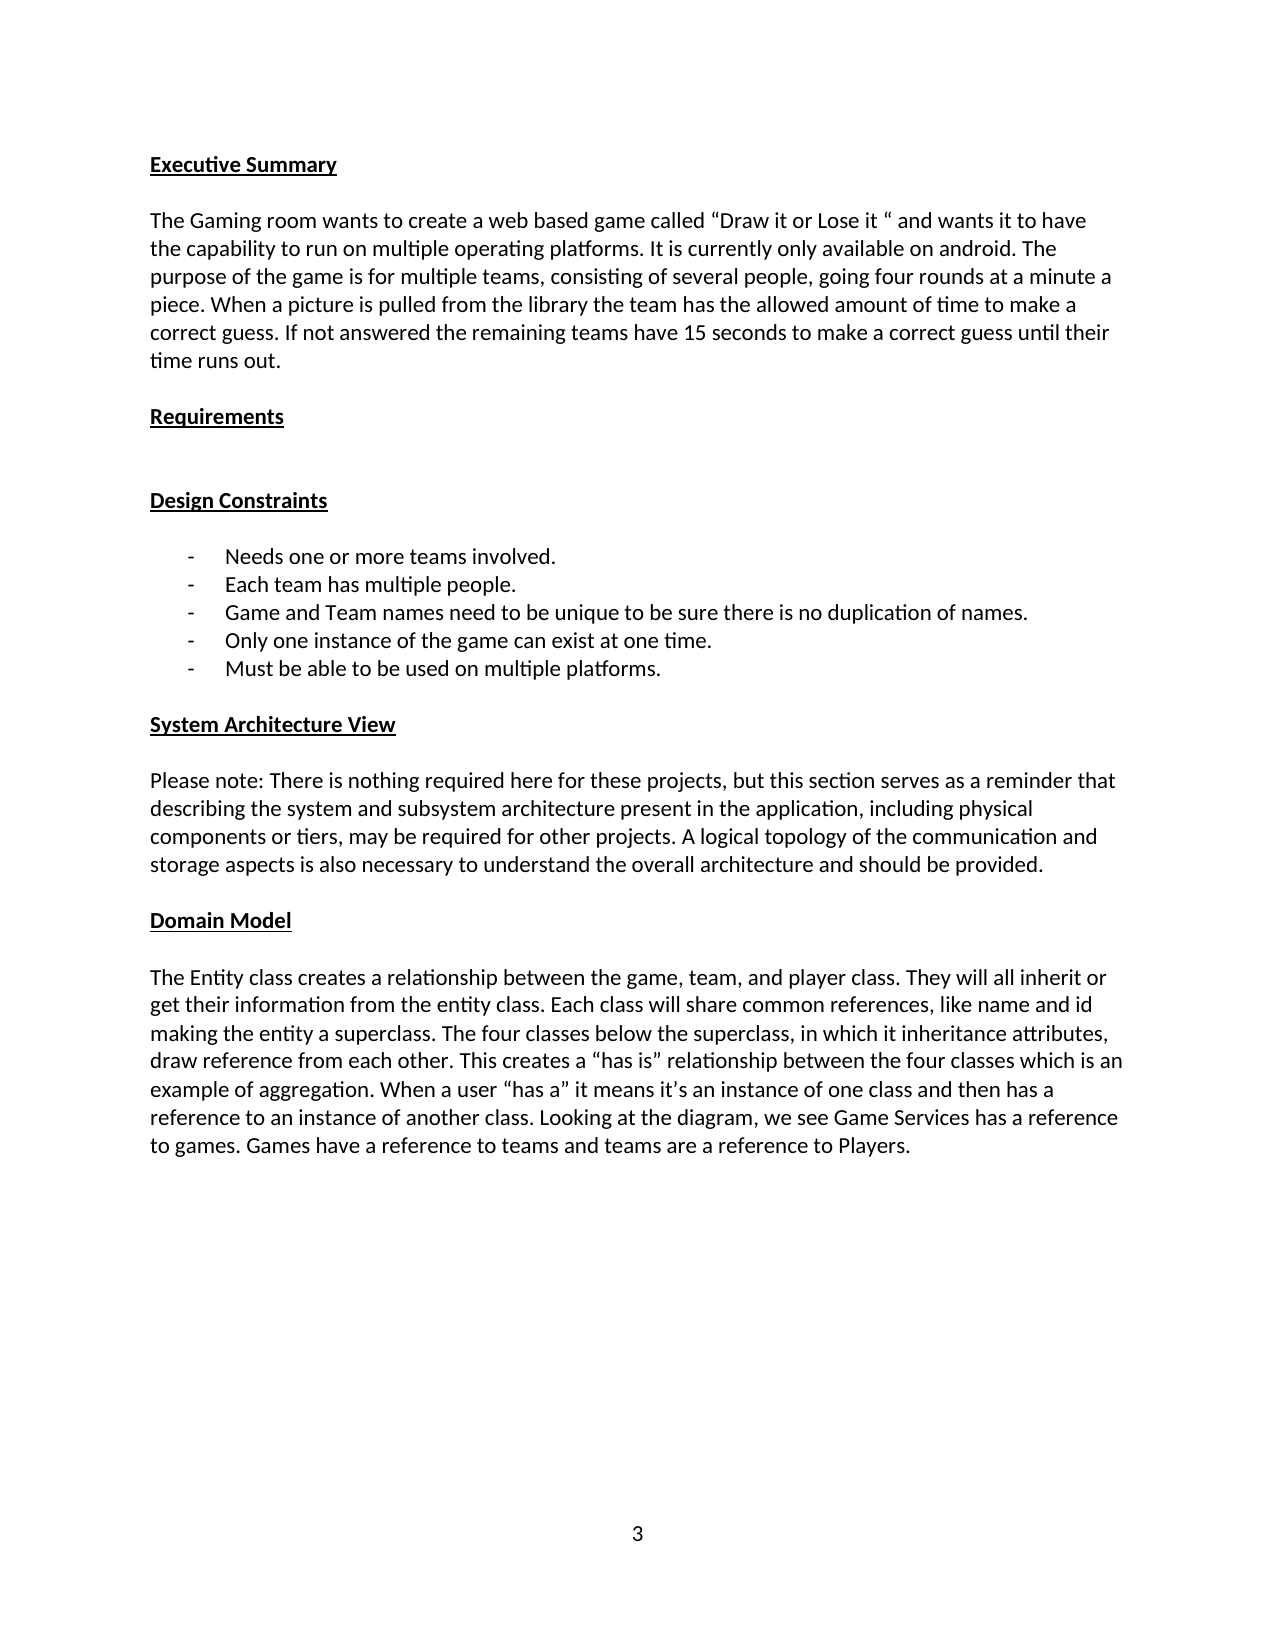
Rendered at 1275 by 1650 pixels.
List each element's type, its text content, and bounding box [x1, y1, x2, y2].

subtitle Design Constraints [150, 486, 1125, 514]
list Needs one or more teams involved. [187, 542, 1125, 570]
subtitle Requirements [150, 402, 1125, 430]
text The Entity class creates a relationship between the game, team, and player class. They will all inherit or get their information from the entity class. Each class will share common references, like name and id making the entity a superclass. The four classes below the superclass, in which it inheritance attributes, draw reference from each other. This creates a “has is” relationship between the four classes which is an example of aggregation. When a user “has a” it means it’s an instance of one class and then has a reference to an instance of another class. Looking at the diagram, we see Game Services has a reference to games. Games have a reference to teams and teams are a reference to Players. [150, 963, 1125, 1159]
list Game and Team names need to be unique to be sure there is no duplication of names. [187, 598, 1125, 626]
list Must be able to be used on multiple platforms. [187, 654, 1125, 682]
subtitle Executive Summary [150, 150, 1125, 178]
subtitle Domain Model [150, 907, 1125, 934]
list Only one instance of the game can exist at one time. [187, 626, 1125, 654]
text Please note: There is nothing required here for these projects, but this section serves as a reminder that describing the system and subsystem architecture present in the application, including physical components or tiers, may be required for other projects. A logical topology of the communication and storage aspects is also necessary to understand the overall architecture and should be provided. [150, 766, 1125, 878]
subtitle System Architecture View [150, 710, 1125, 738]
list Each team has multiple people. [187, 570, 1125, 598]
text The Gaming room wants to create a web based game called “Draw it or Lose it “ and wants it to have the capability to run on multiple operating platforms. It is currently only available on android. The purpose of the game is for multiple teams, consisting of several people, going four rounds at a minute a piece. When a picture is pulled from the library the team has the allowed amount of time to make a correct guess. If not answered the remaining teams have 15 seconds to make a correct guess until their time runs out. [150, 206, 1125, 374]
